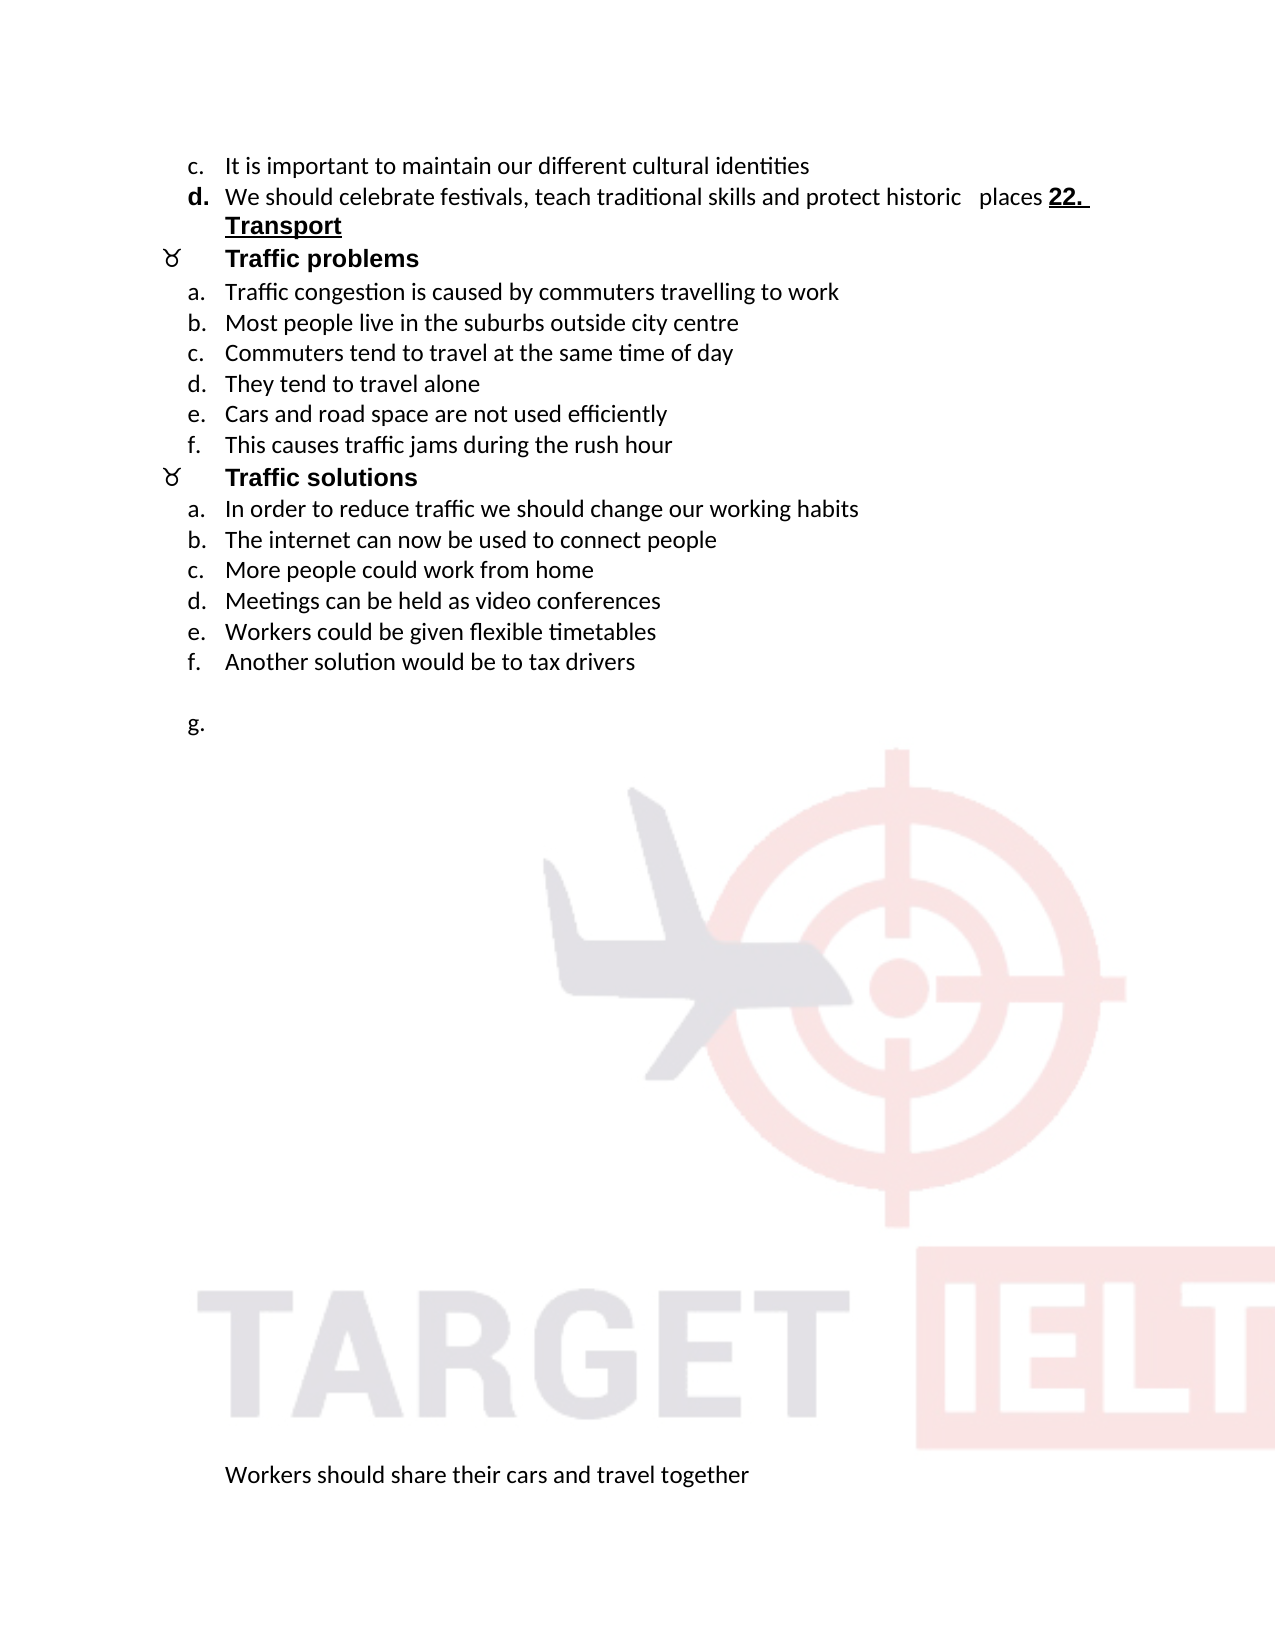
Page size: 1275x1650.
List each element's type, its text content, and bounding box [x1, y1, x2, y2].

list In order to reduce traffic we should change our working habits [187, 494, 1094, 524]
list Cars and road space are not used efficiently [187, 398, 1098, 429]
list Traffic congestion is caused by commuters travelling to work [187, 276, 1085, 307]
list Workers should share their cars and travel together [187, 1460, 1114, 1490]
picture [187, 737, 1275, 1460]
list This causes traffic jams during the rush hour [187, 429, 1092, 459]
list Workers should share their cars and travel together [187, 707, 1114, 737]
list The internet can now be used to connect people [187, 524, 1107, 555]
list It is important to maintain our different cultural identities [187, 150, 1109, 181]
list Workers could be given flexible timetables [187, 616, 1087, 646]
list Most people live in the suburbs outside city centre [187, 307, 1110, 337]
list Meetings can be held as video conferences [187, 585, 1108, 616]
text ♉ Traffic solutions [161, 459, 1035, 494]
text ♉ Traffic problems [161, 241, 1035, 275]
list Another solution would be to tax drivers [187, 646, 1106, 705]
list We should celebrate festivals, teach traditional skills and protect historic places 22. Transport [187, 181, 1097, 240]
list Commuters tend to travel at the same time of day [187, 337, 1109, 368]
list They tend to travel alone [187, 368, 1069, 398]
list More people could work from home [187, 555, 1074, 585]
